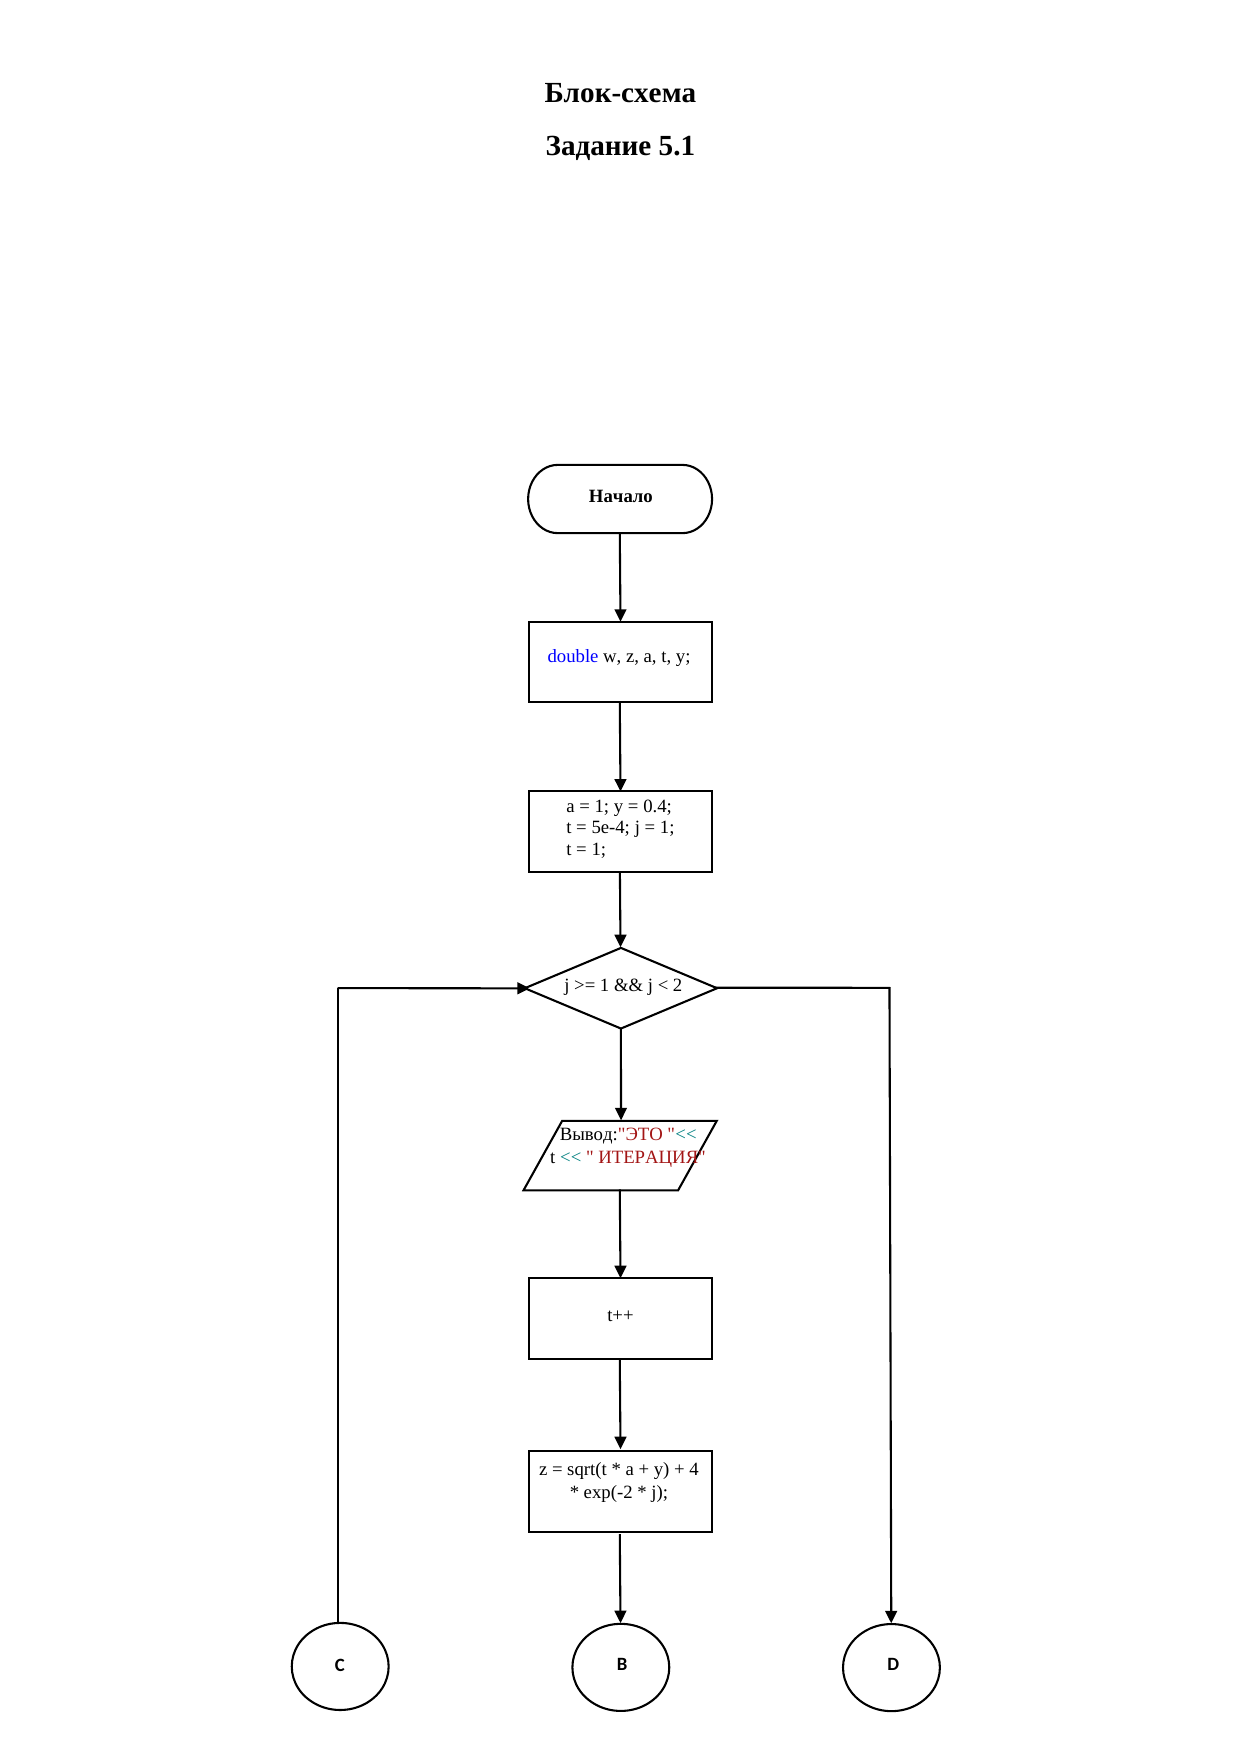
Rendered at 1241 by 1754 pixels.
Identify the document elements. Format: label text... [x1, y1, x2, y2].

text Блок-схема [75, 75, 1165, 108]
text Задание 5.1 [75, 128, 1165, 161]
